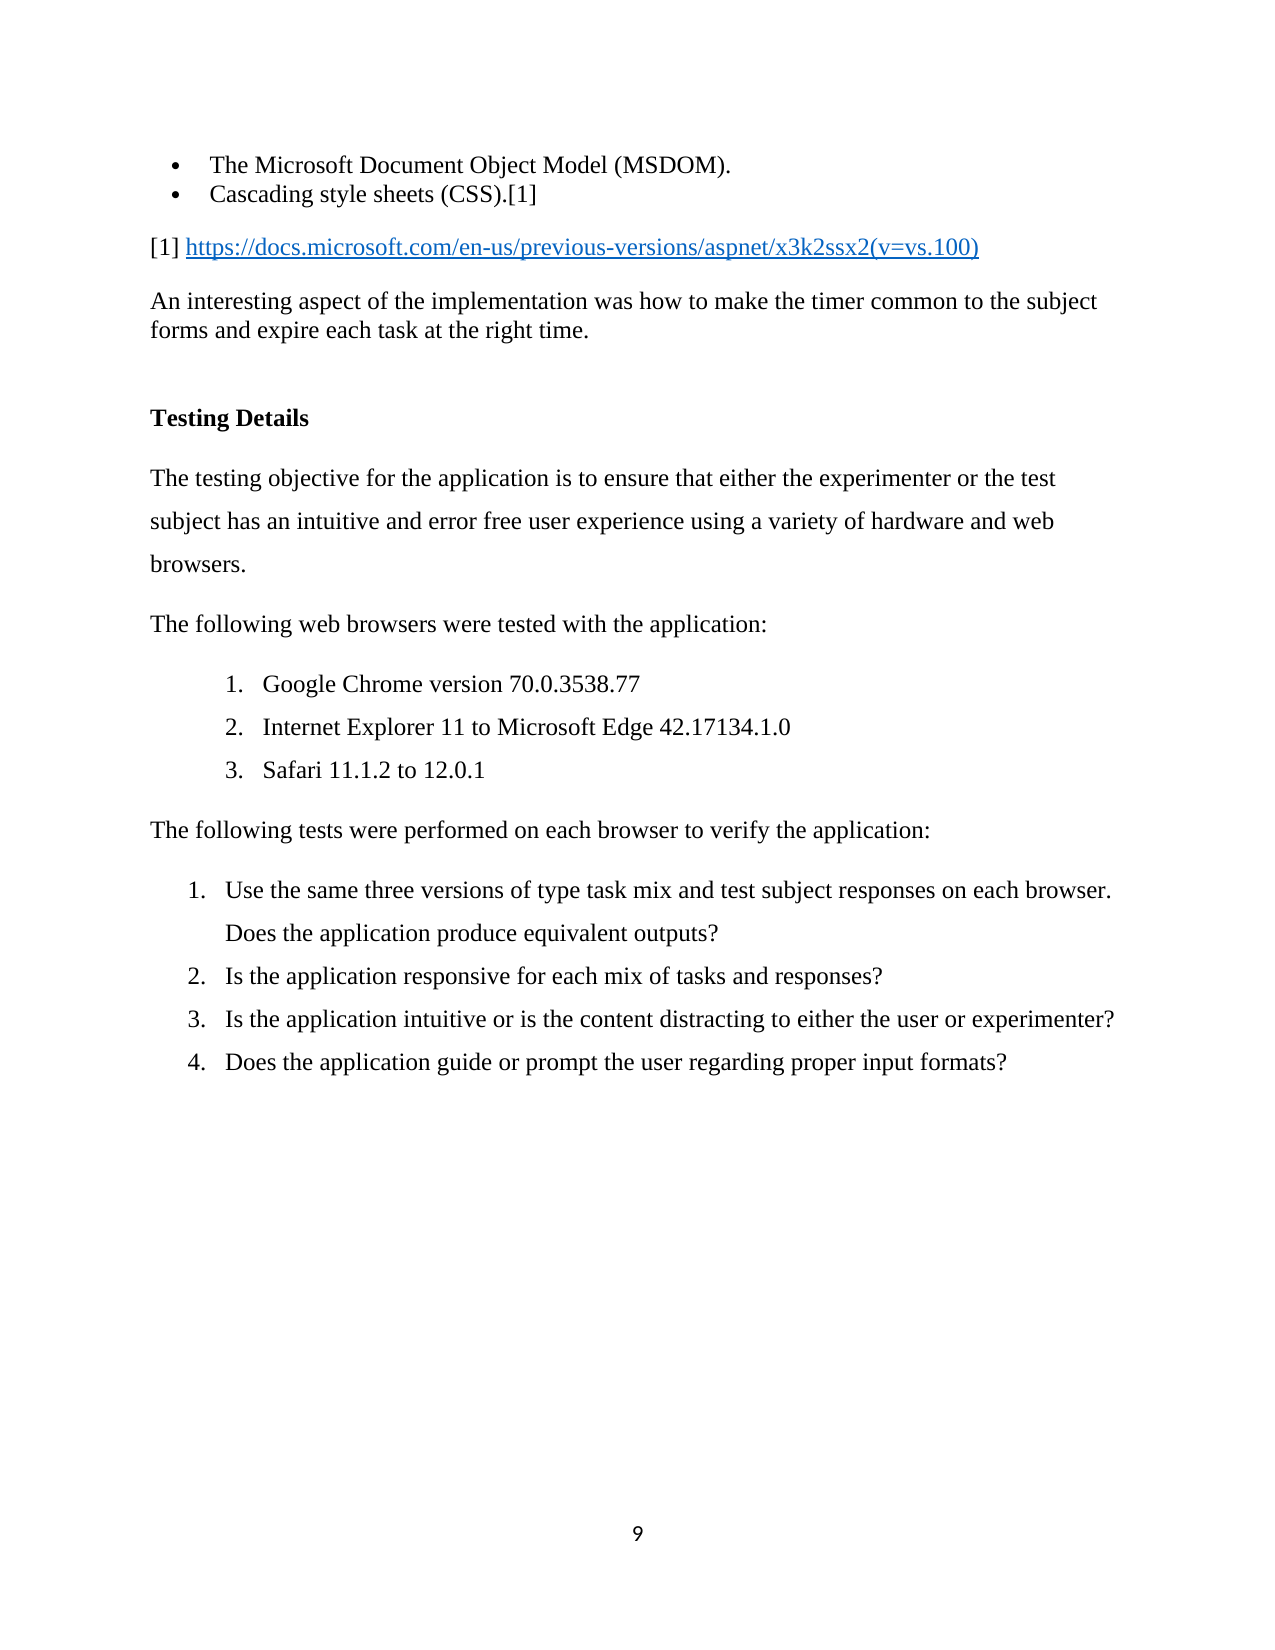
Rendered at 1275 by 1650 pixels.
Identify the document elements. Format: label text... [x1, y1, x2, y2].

list Internet Explorer 11 to Microsoft Edge 42.17134.1.0 [225, 712, 1125, 741]
text The following web browsers were tested with the application: [150, 609, 1125, 638]
list Is the application responsive for each mix of tasks and responses? [187, 961, 1125, 990]
text Testing Details [150, 403, 1125, 432]
list Is the application intuitive or is the content distracting to either the user or experimenter? [187, 1004, 1125, 1033]
list Google Chrome version 70.0.3538.77 [225, 669, 1125, 698]
text An interesting aspect of the implementation was how to make the timer common to the subject forms and expire each task at the right time. [150, 286, 1125, 344]
list Safari 11.1.2 to 12.0.1 [225, 755, 1125, 784]
text The testing objective for the application is to ensure that either the experimenter or the test subject has an intuitive and error free user experience using a variety of hardware and web browsers. [150, 463, 1125, 578]
text The following tests were performed on each browser to verify the application: [150, 815, 1125, 844]
list Does the application guide or prompt the user regarding proper input formats? [187, 1047, 1125, 1076]
list Cascading style sheets (CSS).[1] [172, 179, 1125, 207]
list Use the same three versions of type task mix and test subject responses on each browser. Does the application produce equivalent outputs? [187, 875, 1125, 947]
text [1] https://docs.microsoft.com/en-us/previous-versions/aspnet/x3k2ssx2(v=vs.100) [150, 232, 1125, 261]
list The Microsoft Document Object Model (MSDOM). [172, 150, 1125, 179]
